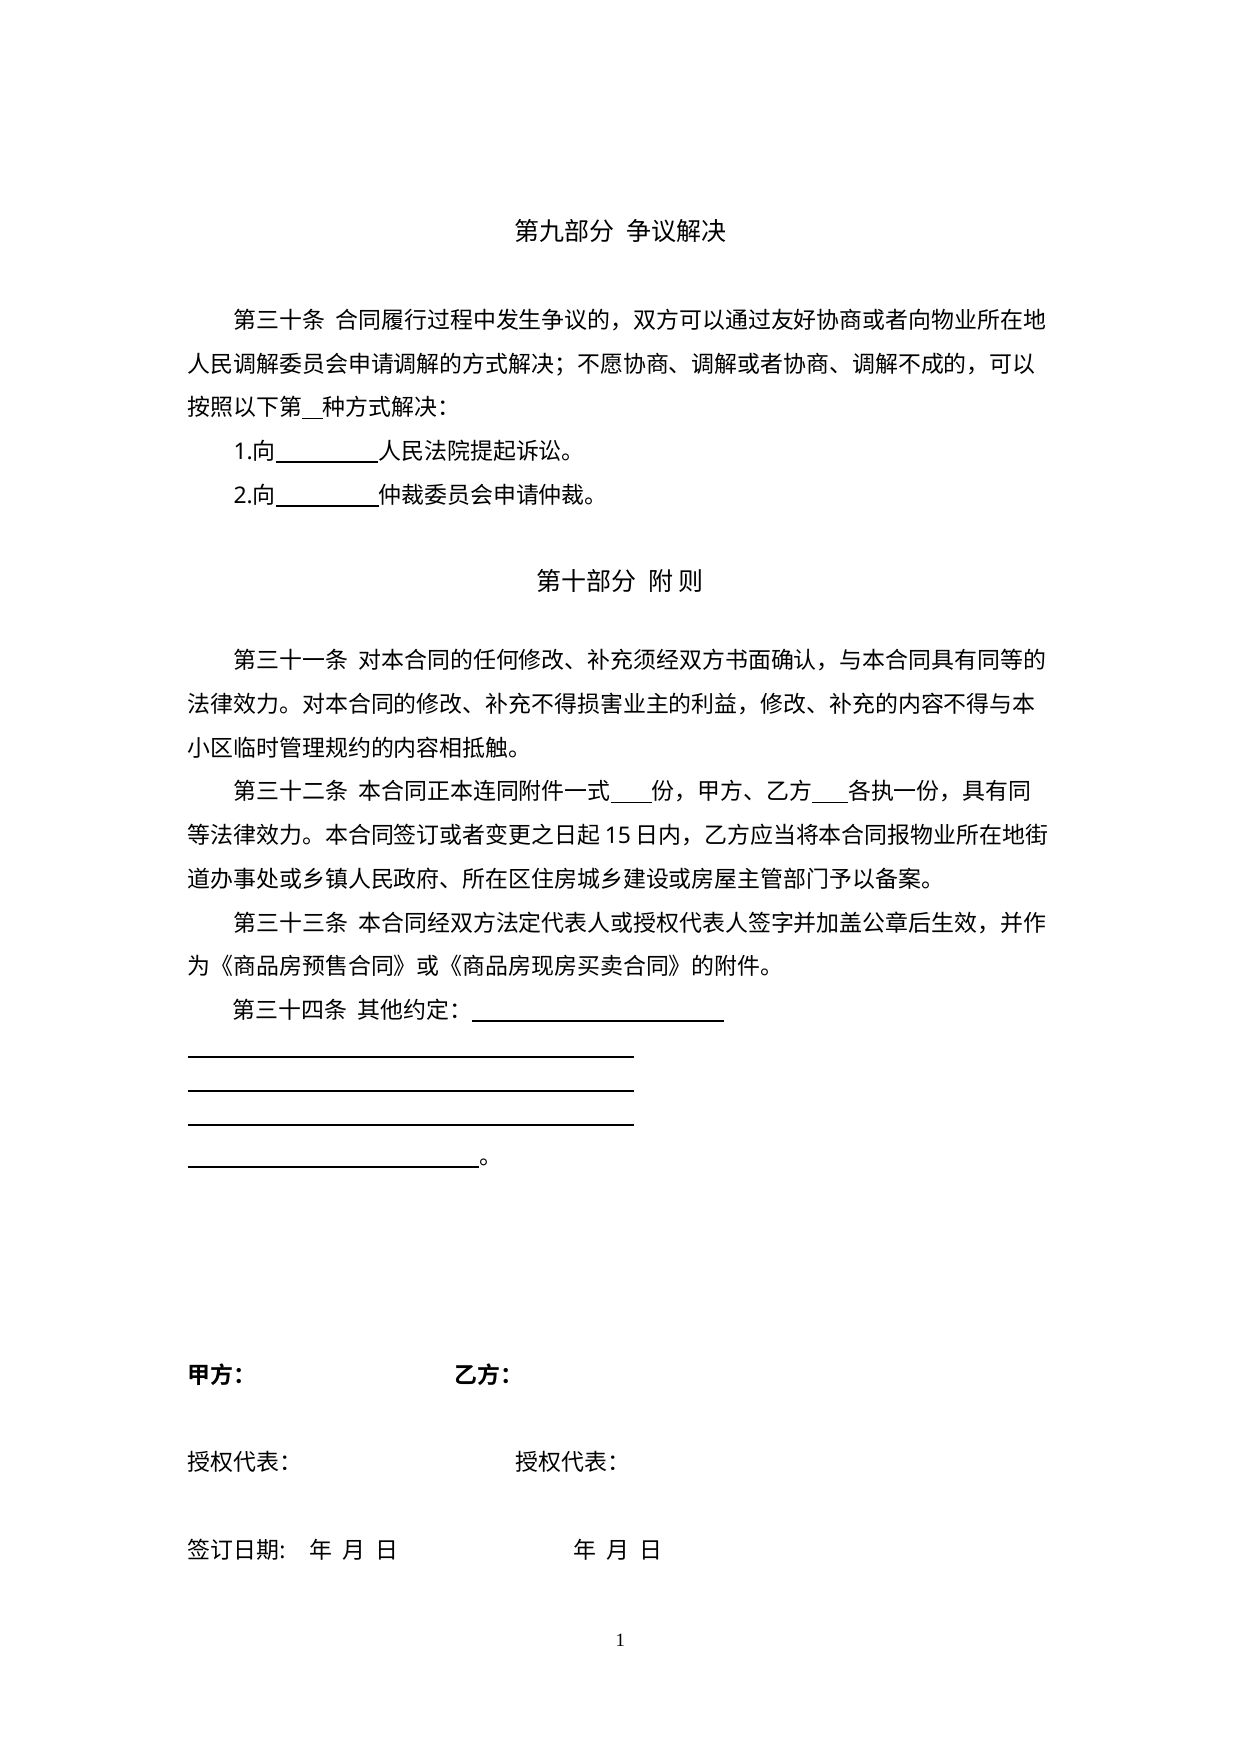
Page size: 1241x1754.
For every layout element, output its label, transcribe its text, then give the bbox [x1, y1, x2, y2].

text 第九部分 争议解决 [187, 206, 1053, 249]
text 1.向 人民法院提起诉讼。 [187, 424, 1053, 468]
text 授权代表： 授权代表： [187, 1436, 1053, 1479]
text 第三十一条 对本合同的任何修改、补充须经双方书面确认，与本合同具有同等的法律效力。对本合同的修改、补充不得损害业主的利益，修改、补充的内容不得与本小区临时管理规约的内容相抵触。 [187, 633, 1053, 765]
text 2.向 仲裁委员会申请仲裁。 [187, 468, 1053, 512]
text 第三十四条 其他约定： [187, 983, 1053, 1027]
text 签订日期: 年 月 日 年 月 日 [187, 1523, 1053, 1567]
text 甲方： 乙方： [187, 1348, 1053, 1392]
text 第十部分 附 则 [187, 556, 1053, 599]
text 。 [187, 1129, 1053, 1173]
text 第三十条 合同履行过程中发生争议的，双方可以通过友好协商或者向物业所在地人民调解委员会申请调解的方式解决；不愿协商、调解或者协商、调解不成的，可以按照以下第 种方式解决： [187, 293, 1053, 424]
text 第三十三条 本合同经双方法定代表人或授权代表人签字并加盖公章后生效，并作为《商品房预售合同》或《商品房现房买卖合同》的附件。 [187, 896, 1053, 983]
text 第三十二条 本合同正本连同附件一式 份，甲方、乙方 各执一份，具有同等法律效力。本合同签订或者变更之日起15日内，乙方应当将本合同报物业所在地街道办事处或乡镇人民政府、所在区住房城乡建设或房屋主管部门予以备案。 [187, 765, 1053, 896]
